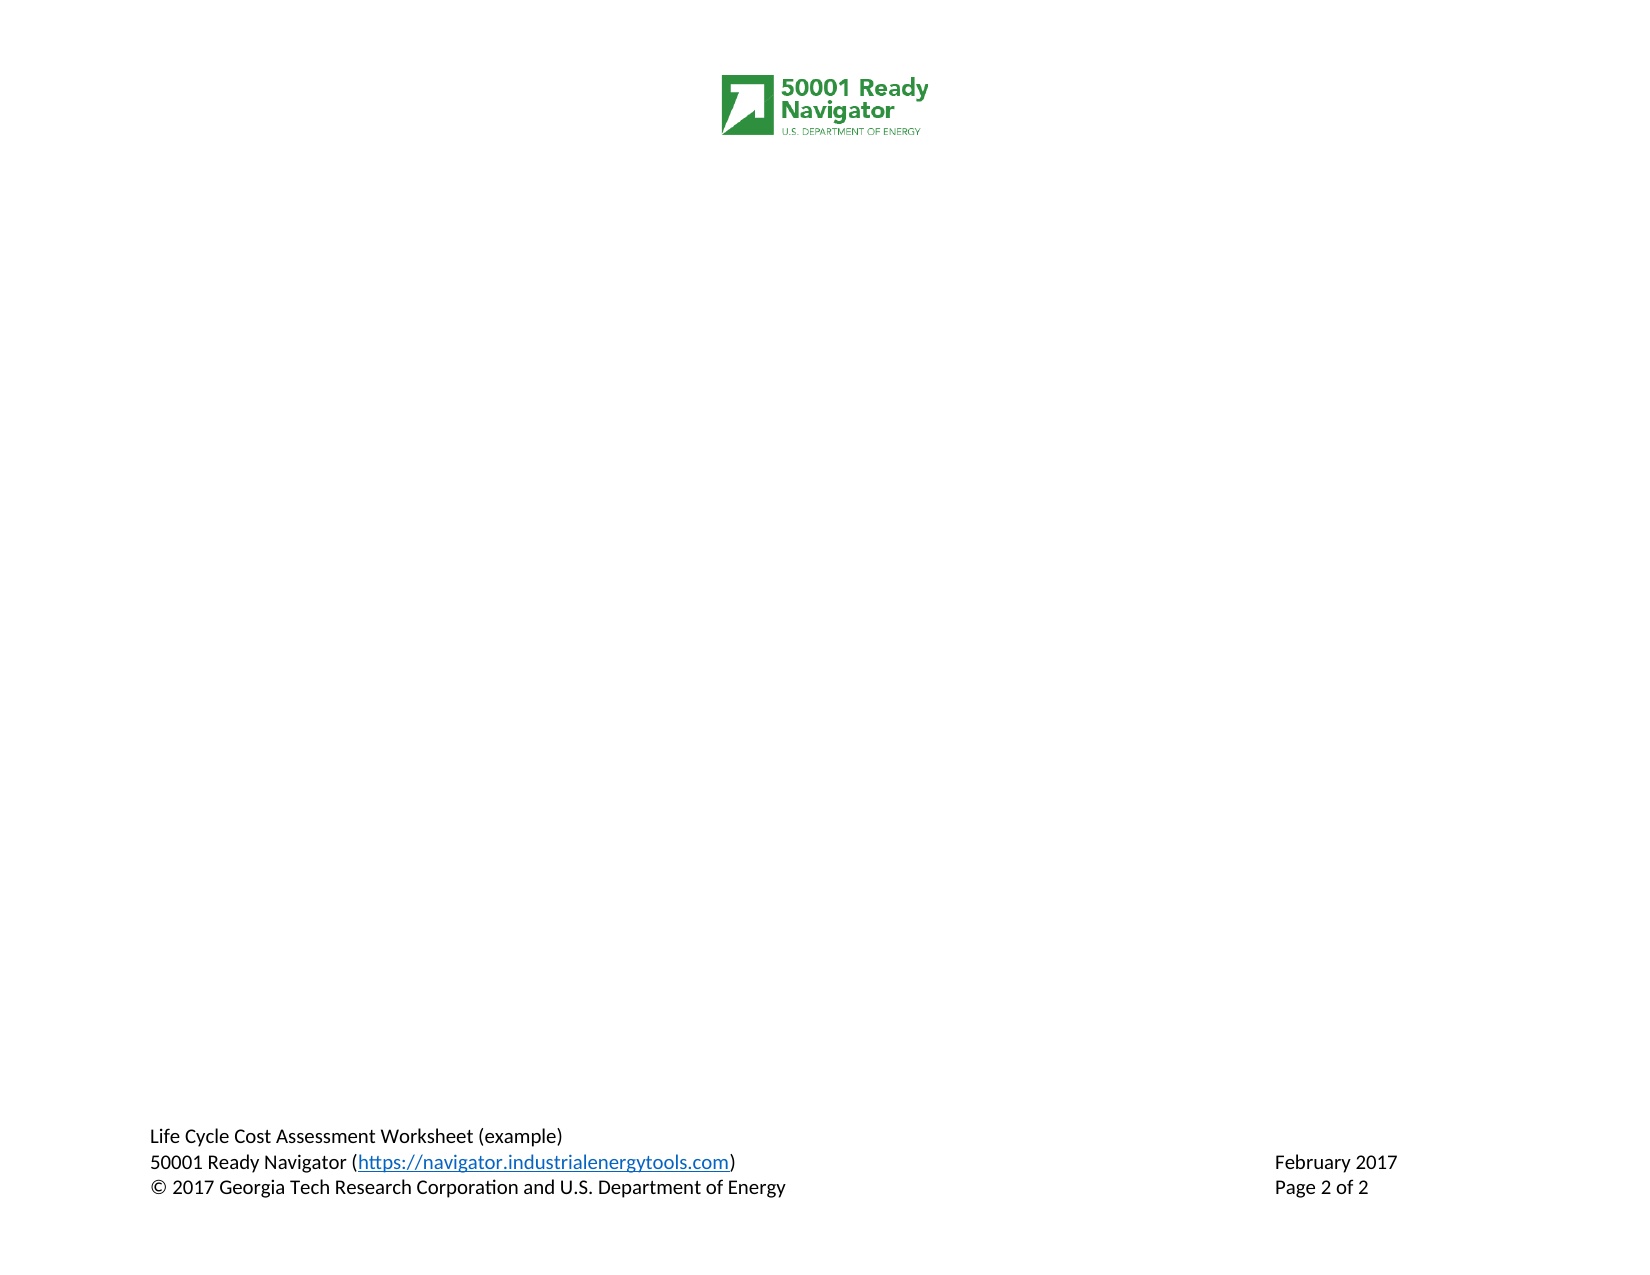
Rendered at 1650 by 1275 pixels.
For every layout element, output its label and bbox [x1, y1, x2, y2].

picture [721, 75, 929, 135]
